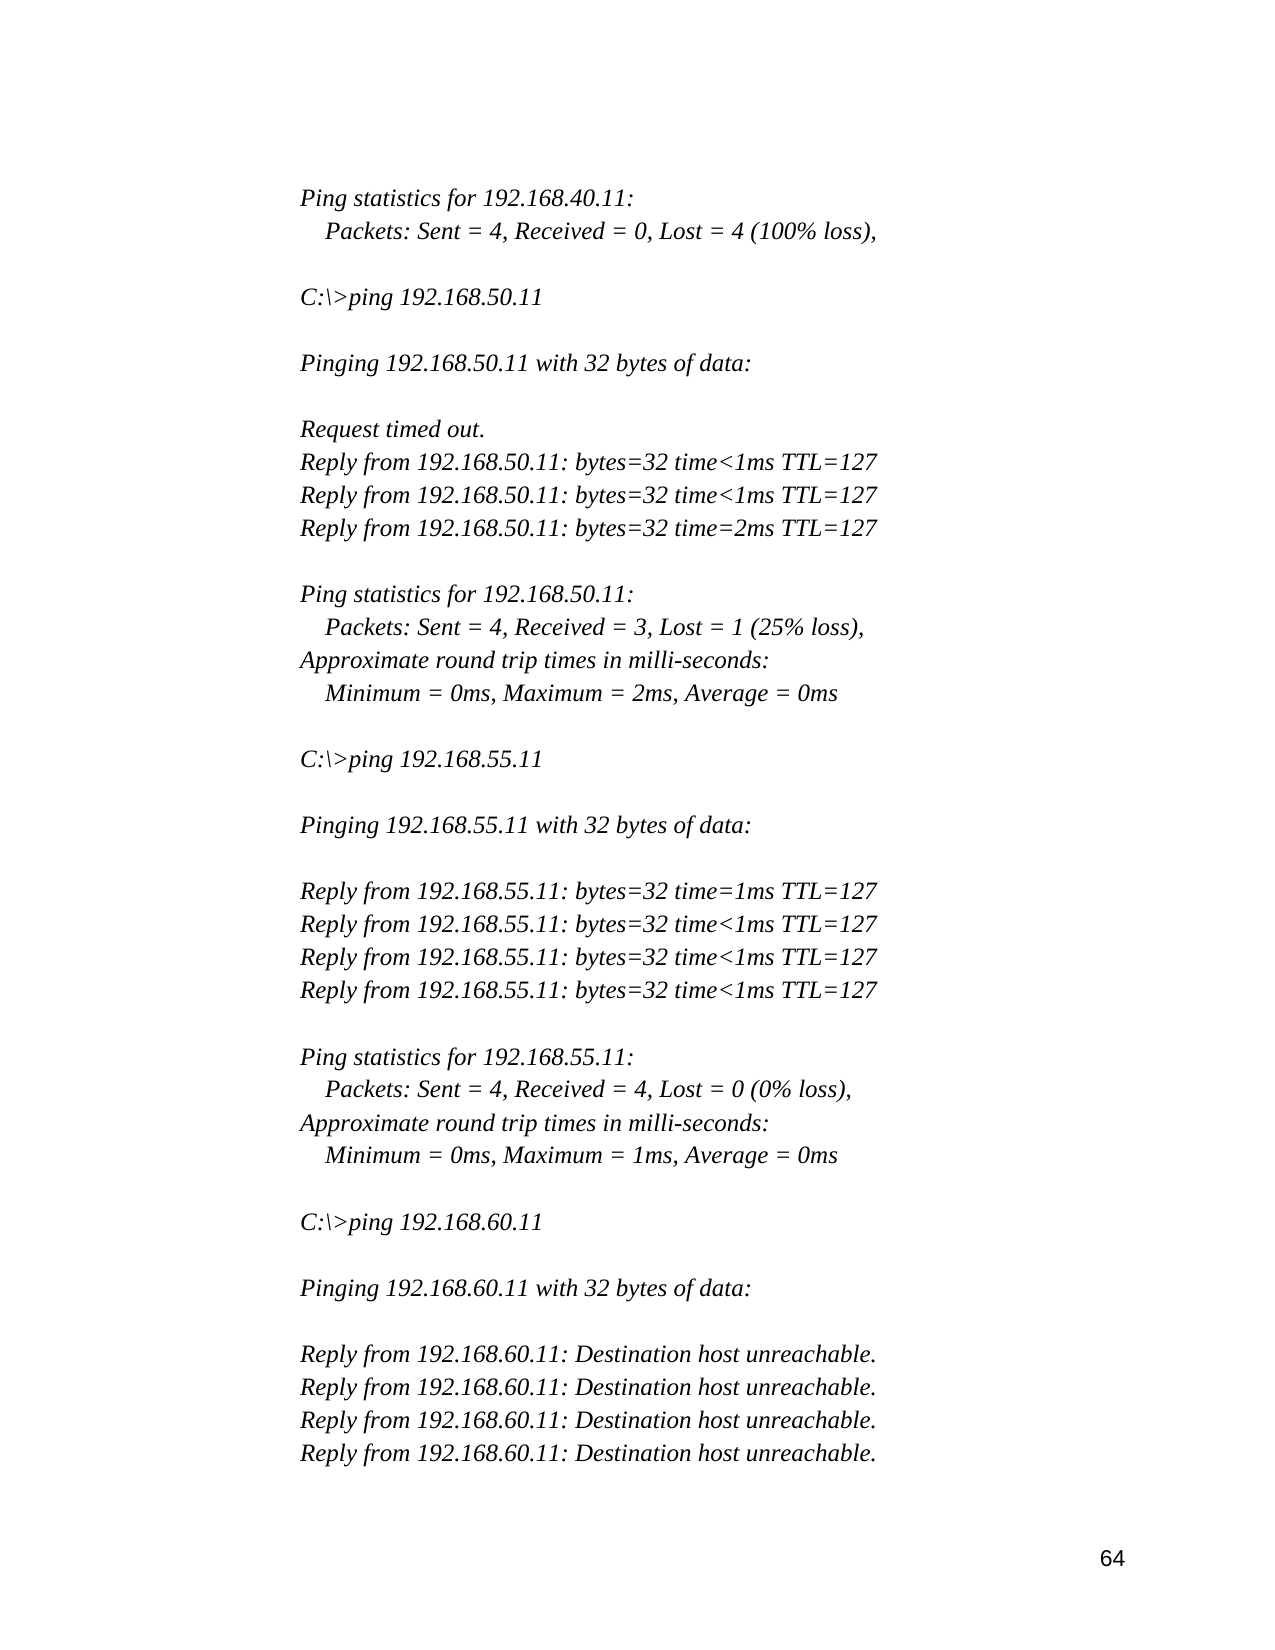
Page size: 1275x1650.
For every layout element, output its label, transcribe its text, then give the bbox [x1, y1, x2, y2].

text Ping statistics for 192.168.50.11: [300, 579, 1125, 608]
text Minimum = 0ms, Maximum = 2ms, Average = 0ms [300, 678, 1125, 707]
text Reply from 192.168.55.11: bytes=32 time<1ms TTL=127 [300, 909, 1125, 938]
text Reply from 192.168.50.11: bytes=32 time=2ms TTL=127 [300, 513, 1125, 542]
text Reply from 192.168.60.11: Destination host unreachable. [300, 1438, 1125, 1467]
text Packets: Sent = 4, Received = 0, Lost = 4 (100% loss), [300, 216, 1125, 245]
text C:\>ping 192.168.55.11 [300, 744, 1125, 773]
text Ping statistics for 192.168.40.11: [300, 183, 1125, 212]
text Reply from 192.168.60.11: Destination host unreachable. [300, 1339, 1125, 1367]
text Reply from 192.168.50.11: bytes=32 time<1ms TTL=127 [300, 480, 1125, 509]
text Reply from 192.168.55.11: bytes=32 time=1ms TTL=127 [300, 876, 1125, 905]
text Reply from 192.168.60.11: Destination host unreachable. [300, 1372, 1125, 1401]
text Approximate round trip times in milli-seconds: [300, 645, 1125, 674]
text Reply from 192.168.55.11: bytes=32 time<1ms TTL=127 [300, 976, 1125, 1004]
text Pinging 192.168.60.11 with 32 bytes of data: [300, 1273, 1125, 1301]
text Reply from 192.168.60.11: Destination host unreachable. [300, 1405, 1125, 1433]
text Reply from 192.168.50.11: bytes=32 time<1ms TTL=127 [300, 447, 1125, 476]
text Packets: Sent = 4, Received = 4, Lost = 0 (0% loss), [300, 1074, 1125, 1103]
text Reply from 192.168.55.11: bytes=32 time<1ms TTL=127 [300, 942, 1125, 971]
text Minimum = 0ms, Maximum = 1ms, Average = 0ms [300, 1141, 1125, 1169]
text Pinging 192.168.55.11 with 32 bytes of data: [300, 810, 1125, 839]
text Packets: Sent = 4, Received = 3, Lost = 1 (25% loss), [300, 612, 1125, 641]
text Approximate round trip times in milli-seconds: [300, 1108, 1125, 1136]
text Request timed out. [300, 414, 1125, 443]
text Ping statistics for 192.168.55.11: [300, 1042, 1125, 1070]
text C:\>ping 192.168.50.11 [300, 282, 1125, 311]
text C:\>ping 192.168.60.11 [300, 1207, 1125, 1235]
text Pinging 192.168.50.11 with 32 bytes of data: [300, 348, 1125, 377]
